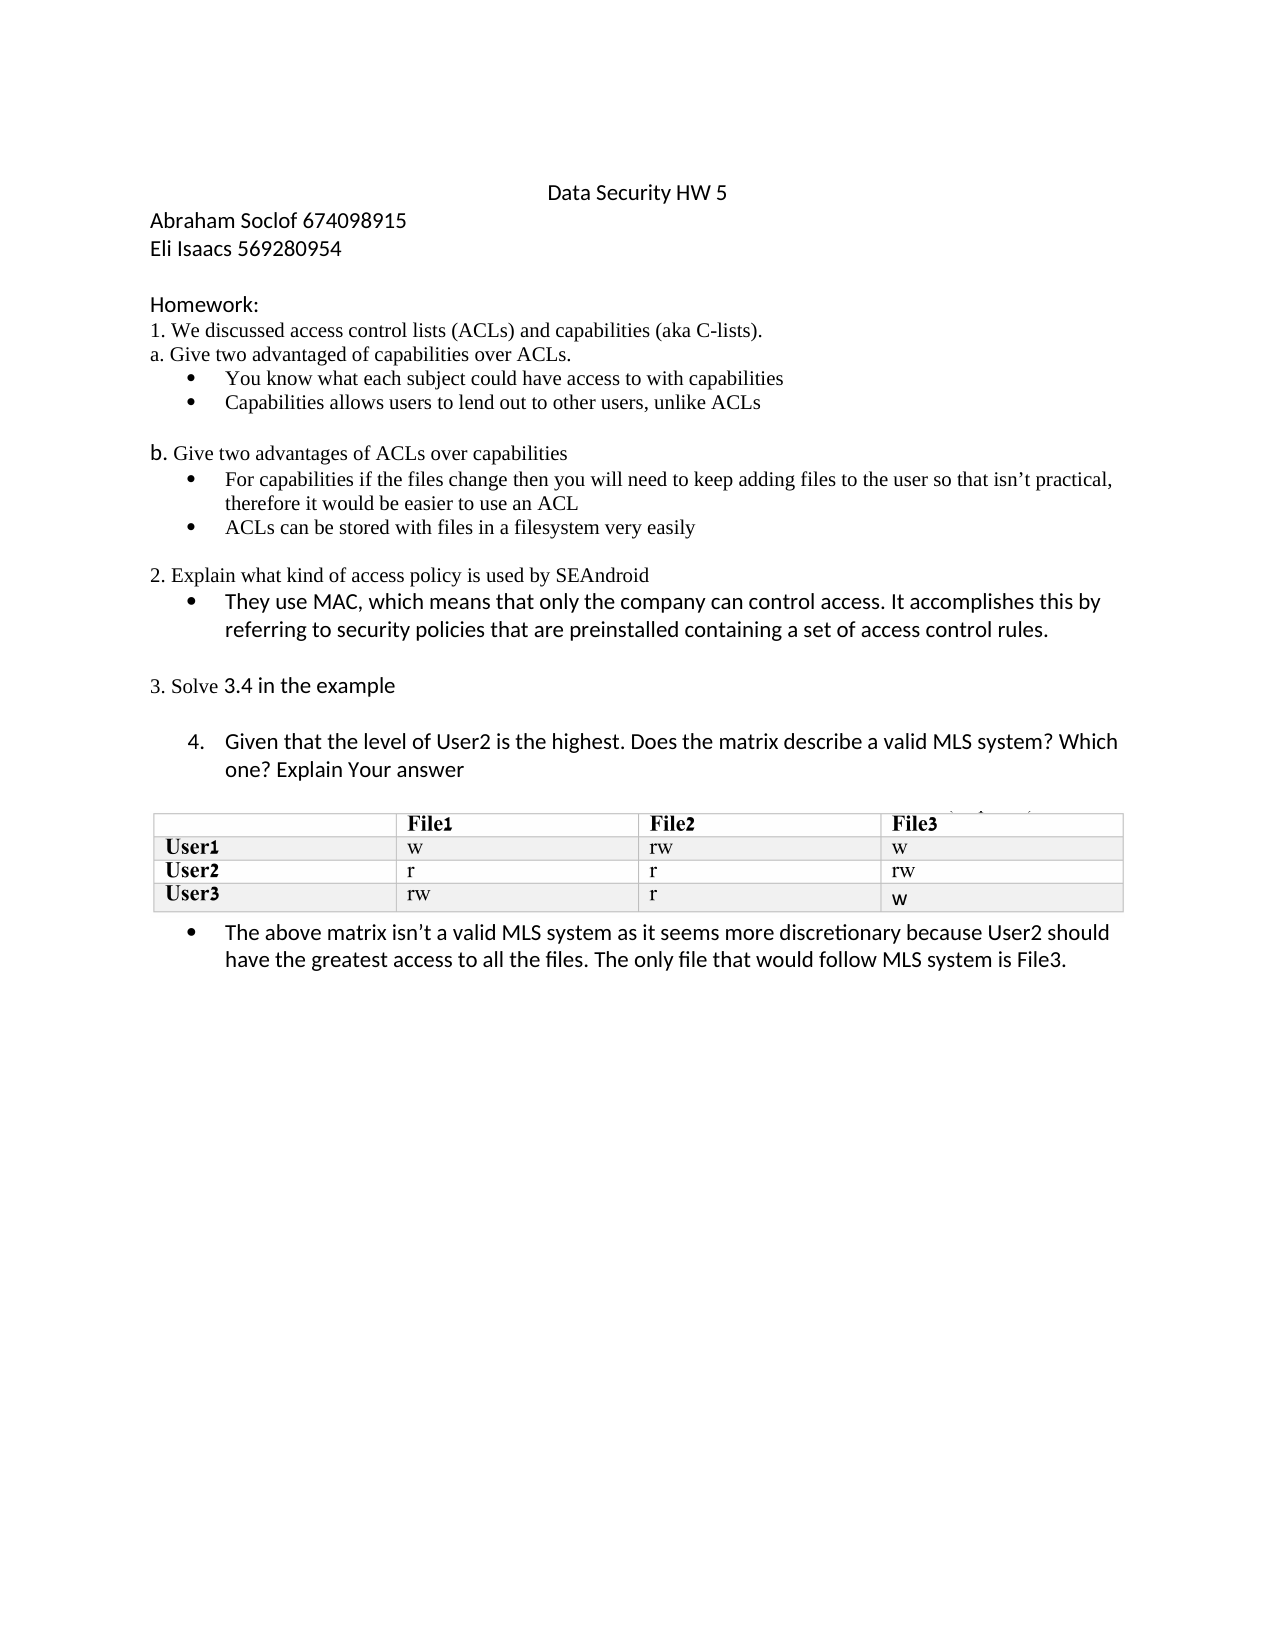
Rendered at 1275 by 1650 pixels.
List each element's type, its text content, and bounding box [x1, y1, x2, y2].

list Capabilities allows users to lend out to other users, unlike ACLs [187, 390, 1125, 414]
text b. Give two advantages of ACLs over capabilities [150, 438, 1125, 466]
list Given that the level of User2 is the highest. Does the matrix describe a valid MLS system? Which one? Explain Your answer [187, 727, 1125, 783]
list You know what each subject could have access to with capabilities [187, 366, 1125, 390]
text a. Give two advantaged of capabilities over ACLs. [150, 342, 1125, 366]
list ACLs can be stored with files in a filesystem very easily [187, 514, 1125, 539]
text 3. Solve 3.4 in the example [150, 671, 1125, 699]
text Homework: [150, 290, 1125, 318]
text Data Security HW 5 [150, 178, 1125, 206]
text Abraham Soclof 674098915 [150, 206, 1125, 234]
picture [150, 811, 1125, 918]
list For capabilities if the files change then you will need to keep adding files to the user so that isn’t practical, therefore it would be easier to use an ACL [187, 466, 1125, 514]
list They use MAC, which means that only the company can control access. It accomplishes this by referring to security policies that are preinstalled containing a set of access control rules. [187, 587, 1125, 643]
text 1. We discussed access control lists (ACLs) and capabilities (aka C-lists). [150, 318, 1125, 342]
text Eli Isaacs 569280954 [150, 234, 1125, 262]
text 2. Explain what kind of access policy is used by SEAndroid [150, 563, 1125, 587]
list The above matrix isn’t a valid MLS system as it seems more discretionary because User2 should have the greatest access to all the files. The only file that would follow MLS system is File3. [187, 918, 1125, 974]
